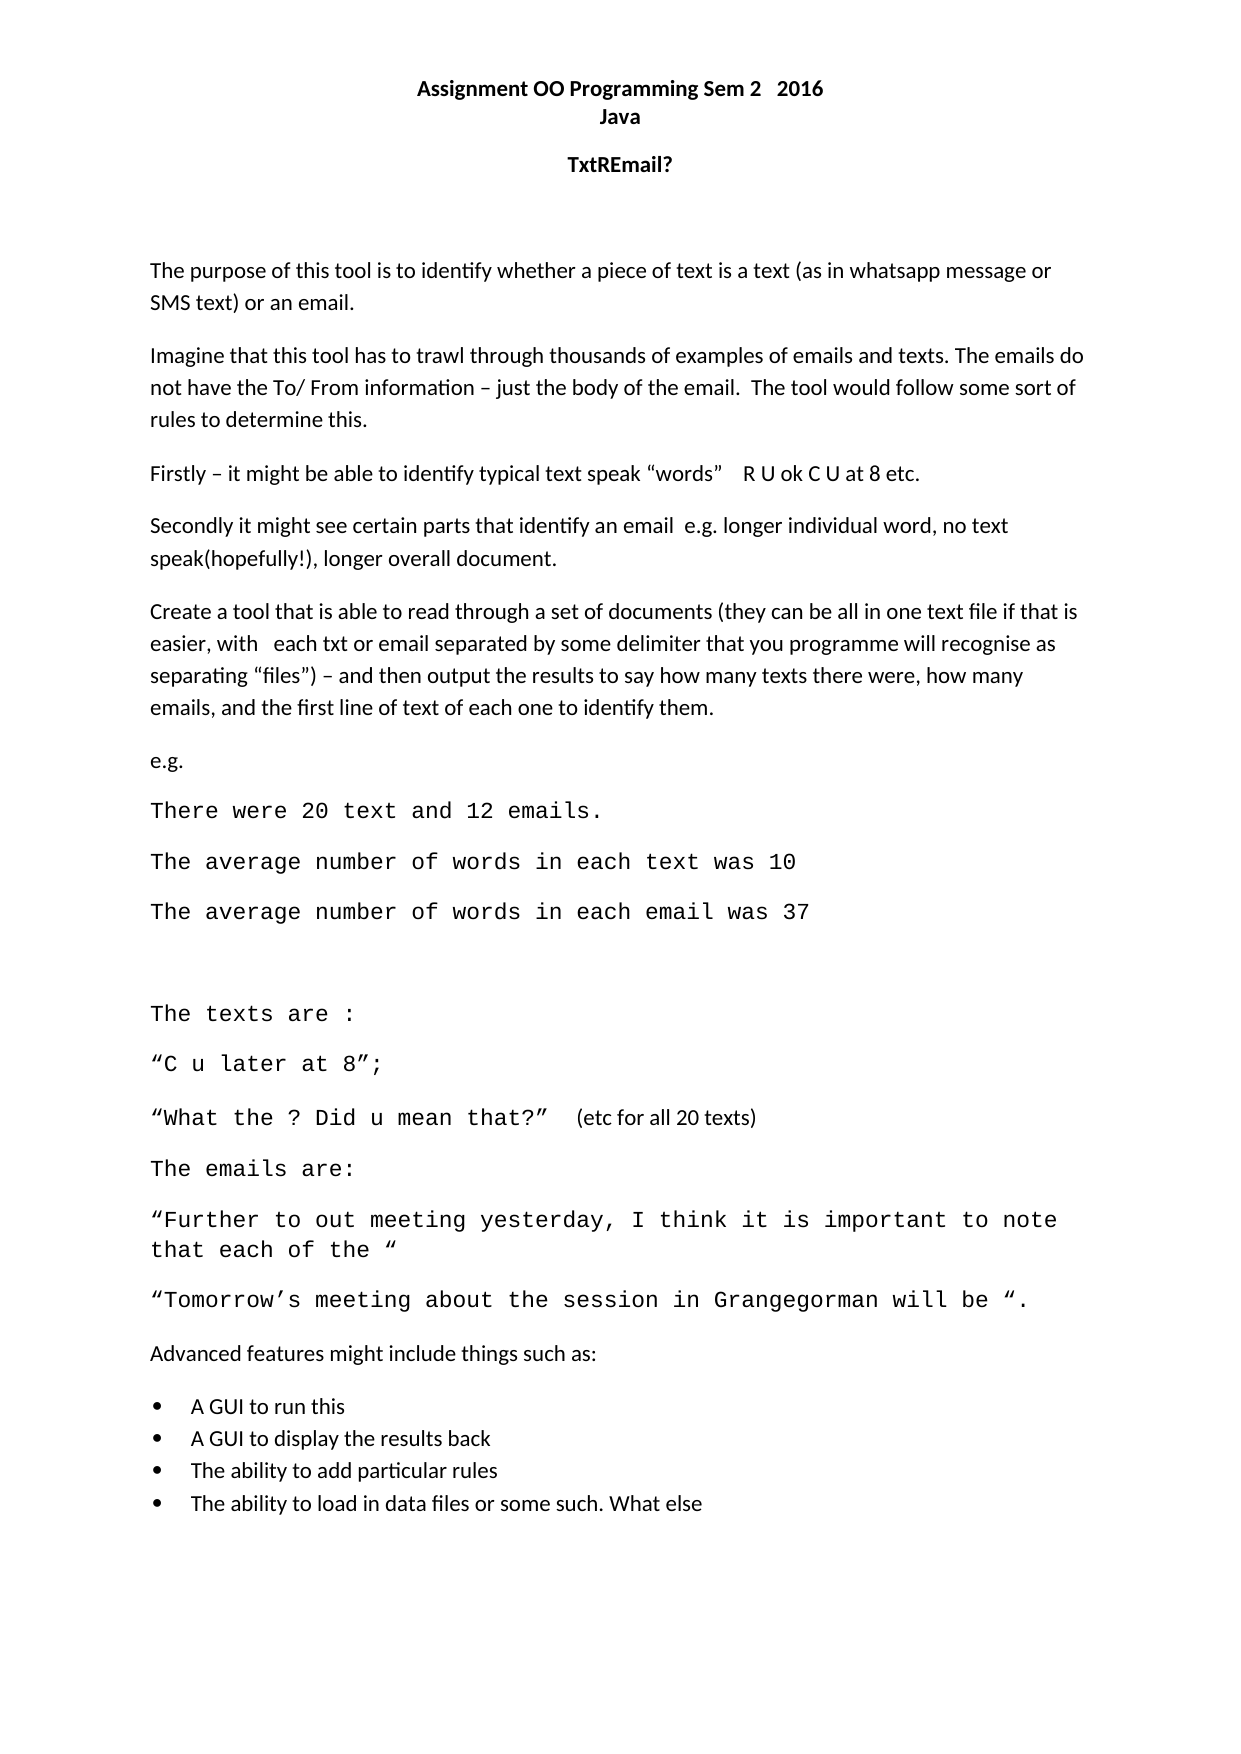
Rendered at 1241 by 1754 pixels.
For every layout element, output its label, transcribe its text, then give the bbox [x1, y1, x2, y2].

text The average number of words in each email was 37 [150, 901, 1090, 927]
text Firstly – it might be able to identify typical text speak “words” R U ok C U at 8 etc. [150, 459, 1090, 487]
text “Tomorrow’s meeting about the session in Grangegorman will be “. [150, 1289, 1090, 1314]
text The purpose of this tool is to identify whether a piece of text is a text (as in whatsapp message or SMS text) or an email. [150, 256, 1090, 316]
text “Further to out meeting yesterday, I think it is important to note that each of the “ [150, 1208, 1090, 1264]
list A GUI to display the results back [153, 1424, 1090, 1452]
text “C u later at 8”; [150, 1053, 1090, 1078]
text TxtREmail? [150, 150, 1090, 178]
text The average number of words in each text was 10 [150, 850, 1090, 876]
list A GUI to run this [153, 1392, 1090, 1420]
text There were 20 text and 12 emails. [150, 799, 1090, 825]
text Secondly it might see certain parts that identify an email e.g. longer individual word, no text speak(hopefully!), longer overall document. [150, 512, 1090, 572]
text e.g. [150, 746, 1090, 774]
text Create a tool that is able to read through a set of documents (they can be all in one text file if that is easier, with each txt or email separated by some delimiter that you programme will recognise as separating “files”) – and then output the results to say how many texts there were, how many emails, and the first line of text of each one to identify them. [150, 597, 1090, 721]
list The ability to add particular rules [153, 1457, 1090, 1485]
text Advanced features might include things such as: [150, 1339, 1090, 1367]
text “What the ? Did u mean that?” (etc for all 20 texts) [150, 1103, 1090, 1132]
list The ability to load in data files or some such. What else [153, 1489, 1090, 1517]
text The emails are: [150, 1158, 1090, 1183]
text The texts are : [150, 1002, 1090, 1028]
text Imagine that this tool has to trawl through thousands of examples of emails and texts. The emails do not have the To/ From information – just the body of the email. The tool would follow some sort of rules to determine this. [150, 341, 1090, 434]
